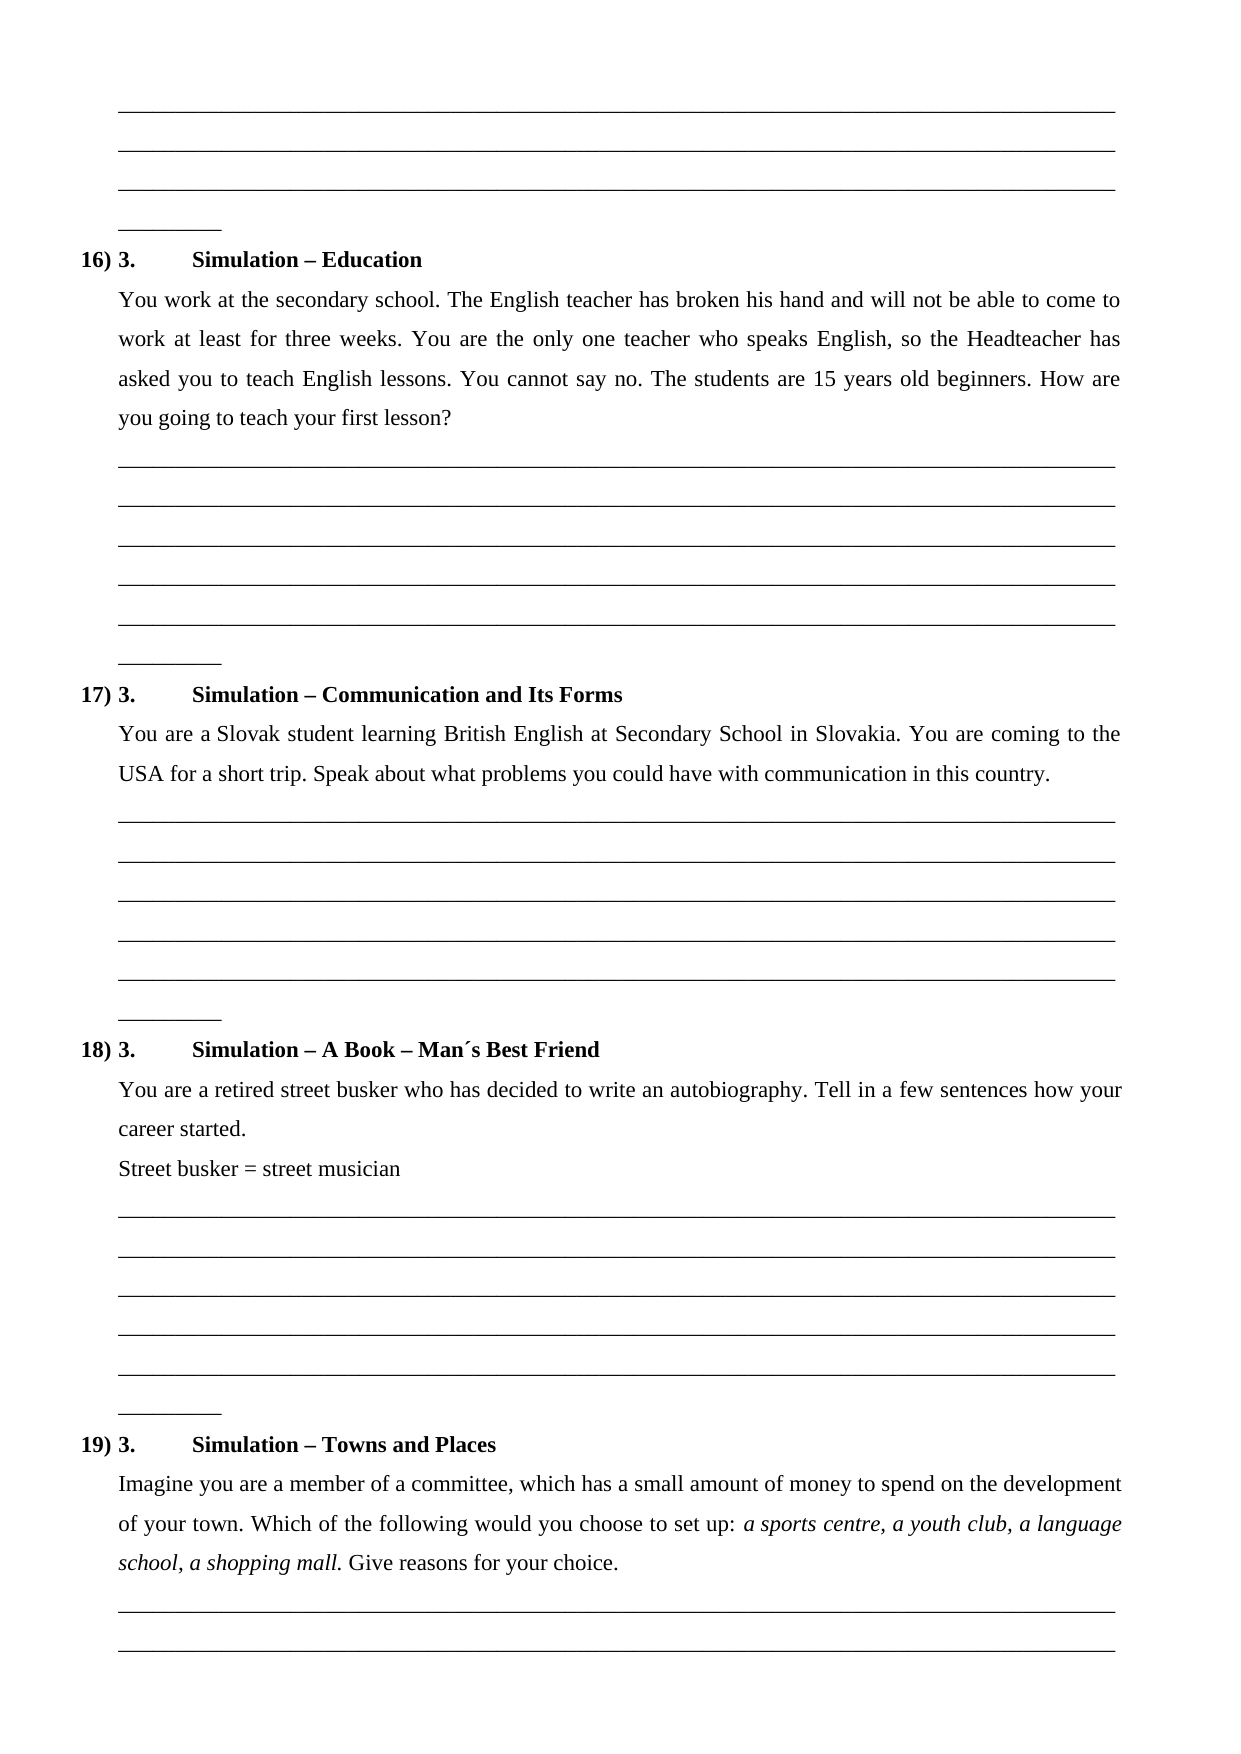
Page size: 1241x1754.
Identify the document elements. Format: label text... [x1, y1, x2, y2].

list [118, 1589, 1122, 1655]
list 3. Simulation – Towns and Places [81, 1431, 1122, 1457]
list 3. Simulation – Communication and Its Forms [81, 681, 1122, 707]
list You are a retired street busker who has decided to write an autobiography. Tell in a few sentences how your career started. [118, 1076, 1122, 1141]
list Imagine you are a member of a committee, which has a small amount of money to spend on the development of your town. Which of the following would you choose to set up: a sports centre, a youth club, a language school, a shopping mall. Give reasons for your choice. [118, 1470, 1122, 1576]
list Street busker = street musician [118, 1154, 1122, 1181]
list You are a Slovak student learning British English at Secondary School in Slovakia. You are coming to the USA for a short trip. Speak about what problems you could have with communication in this country. [118, 720, 1122, 786]
list 3. Simulation – A Book – Man´s Best Friend [81, 1036, 1122, 1062]
list You work at the secondary school. The English teacher has broken his hand and will not be able to come to work at least for three weeks. You are the only one teacher who speaks English, so the Headteacher has asked you to teach English lessons. You cannot say no. The students are 15 years old beginners. How are you going to teach your first lesson? [118, 286, 1122, 431]
list 3. Simulation – Education [81, 247, 1122, 273]
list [118, 89, 1122, 233]
